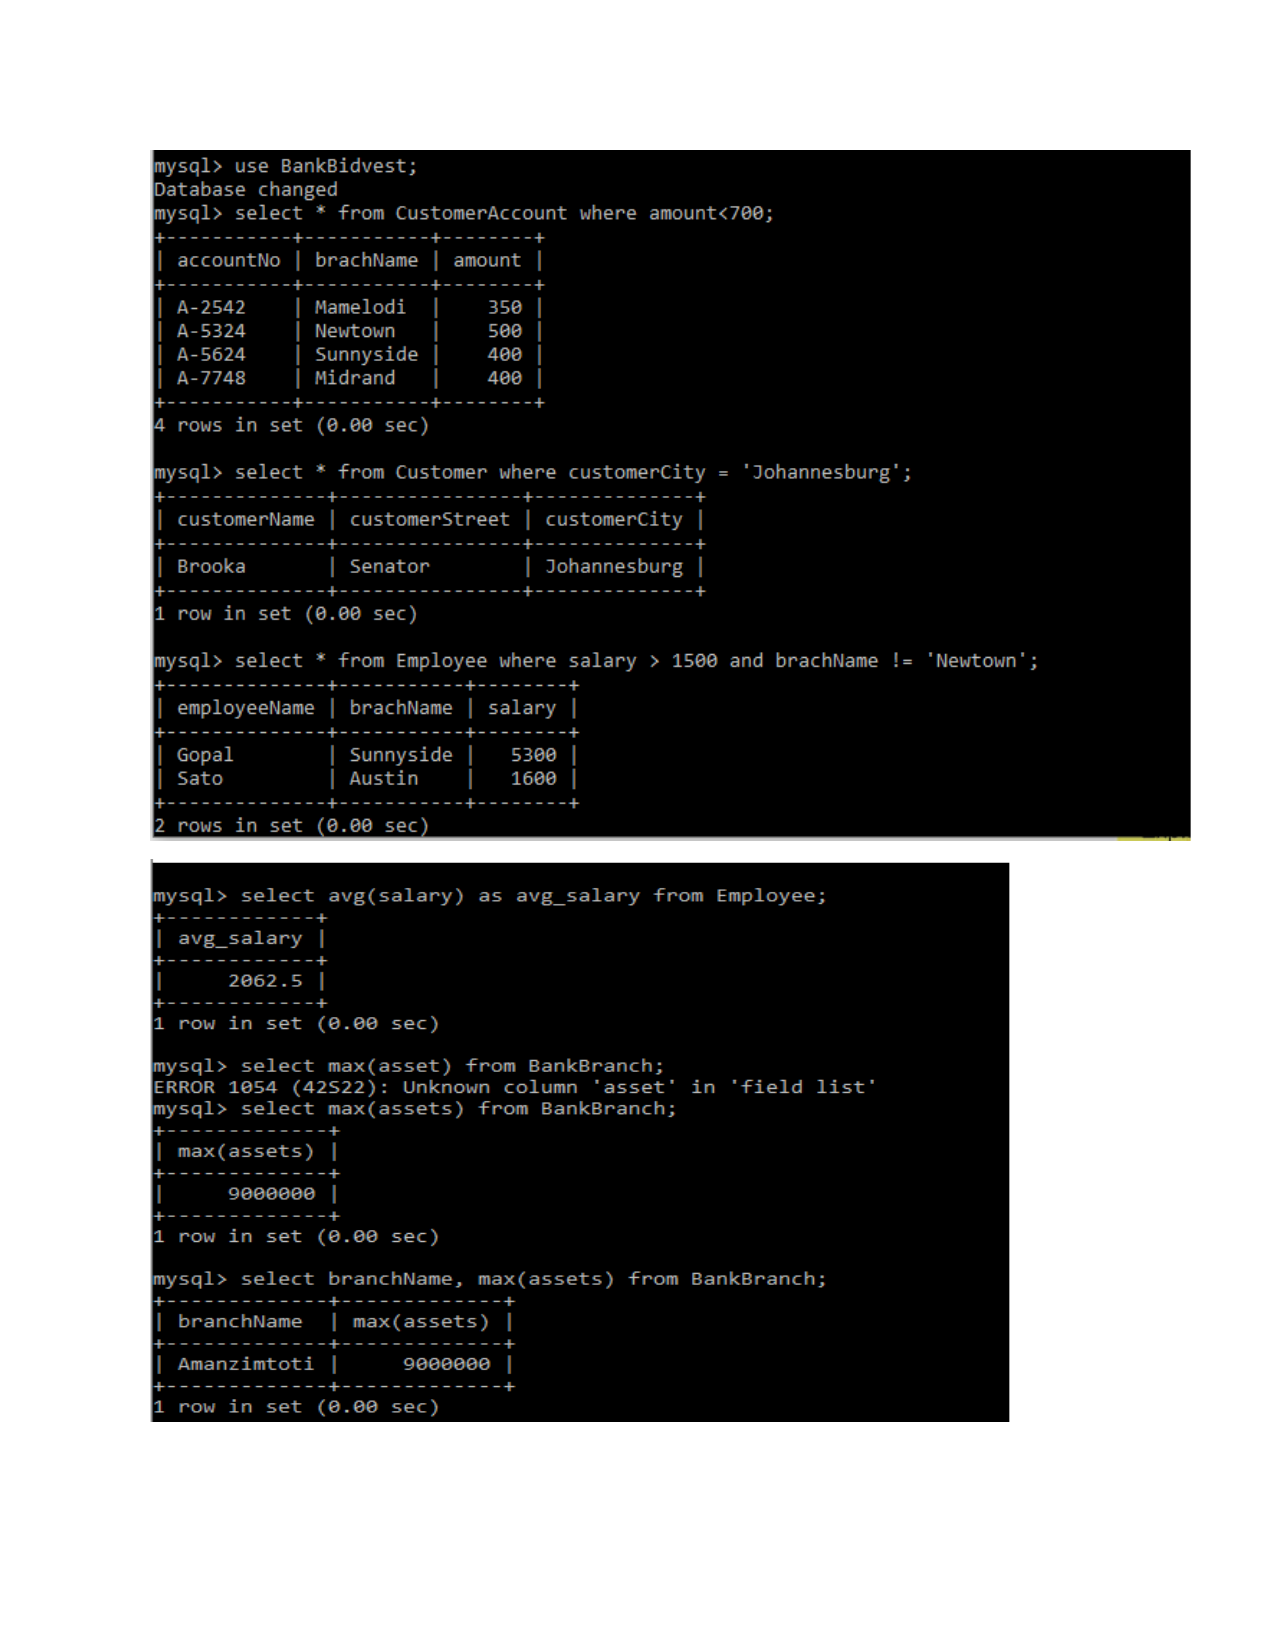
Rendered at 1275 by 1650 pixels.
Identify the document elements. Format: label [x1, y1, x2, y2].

picture [150, 150, 1191, 841]
picture [150, 859, 1010, 1422]
